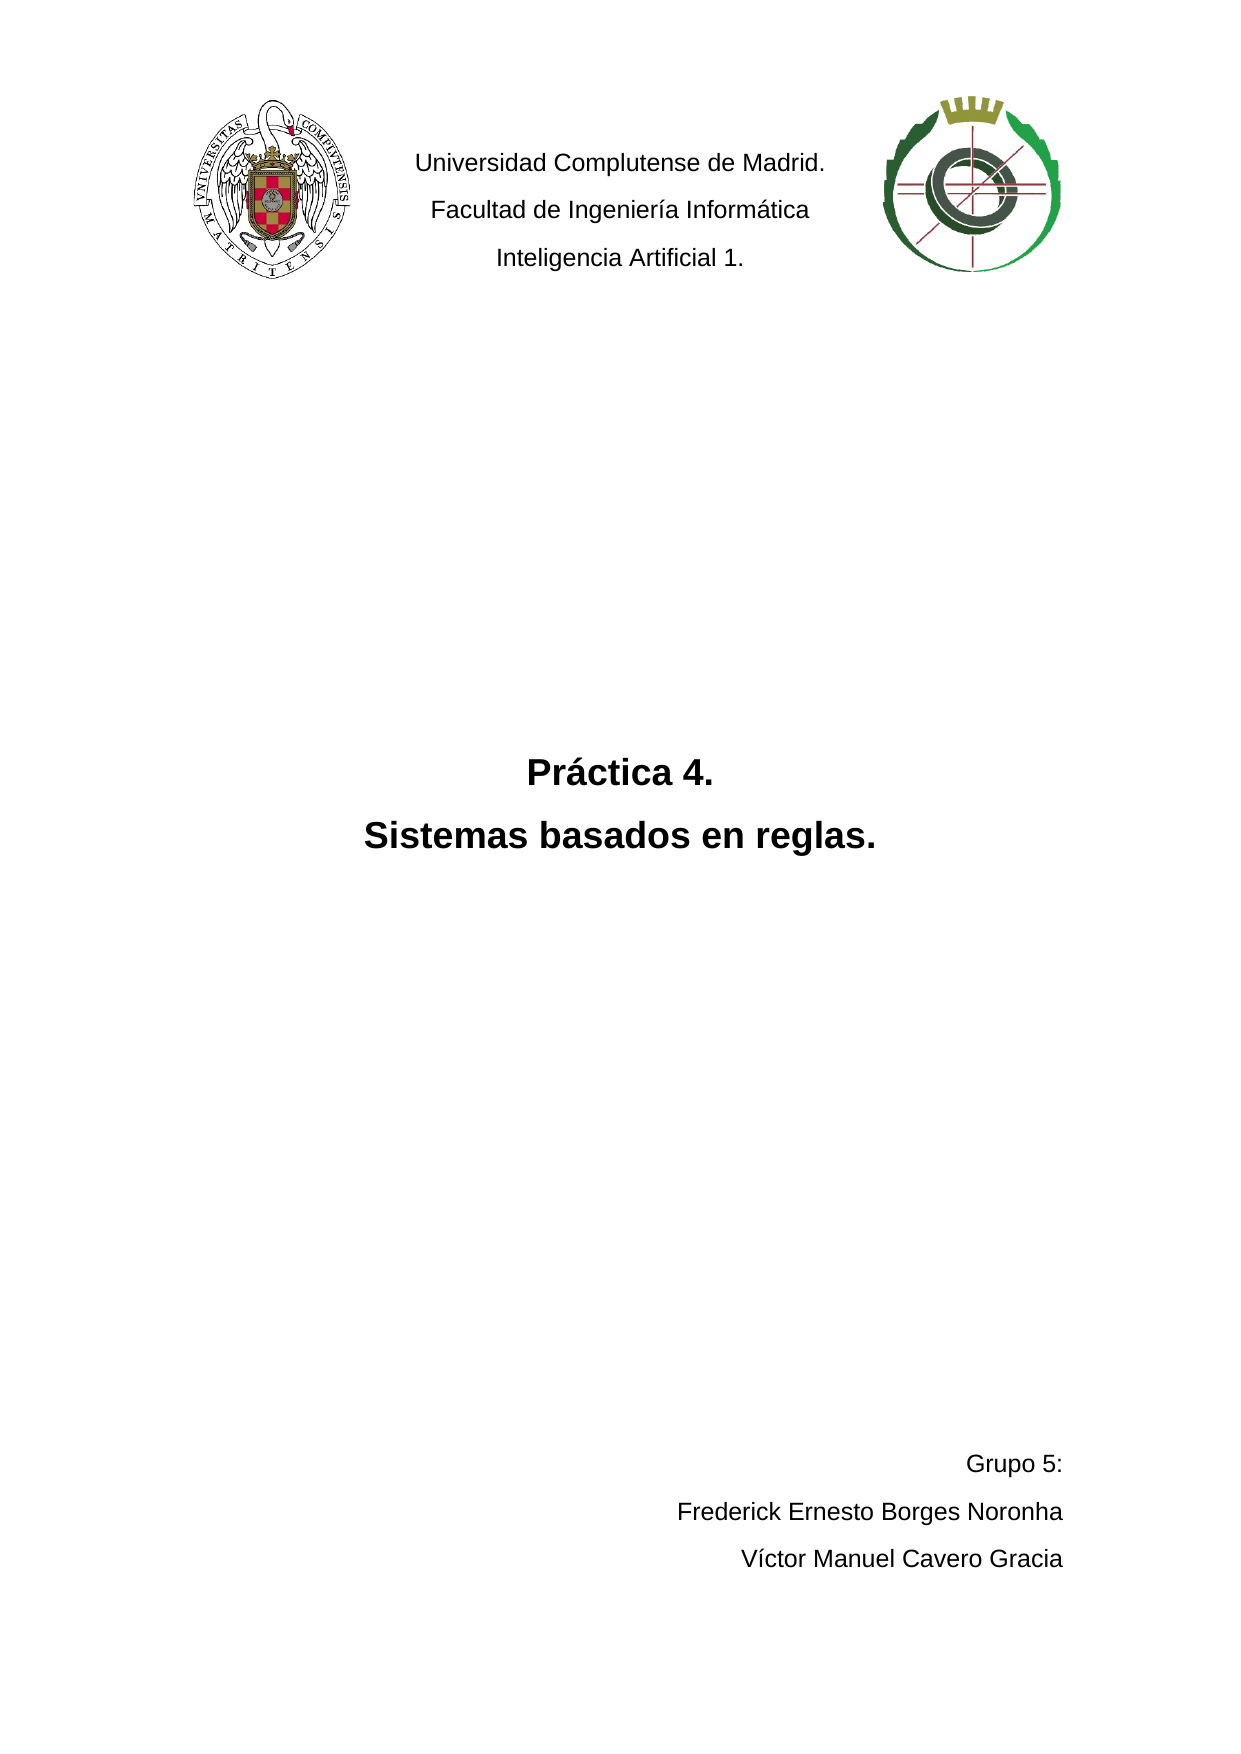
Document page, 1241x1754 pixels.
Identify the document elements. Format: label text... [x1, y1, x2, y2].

text Inteligencia Artificial 1. [177, 243, 882, 272]
picture [882, 96, 1061, 272]
text Facultad de Ingeniería Informática [177, 195, 882, 224]
text Universidad Complutense de Madrid. [177, 148, 882, 176]
text Grupo 5: [177, 1449, 1063, 1478]
picture [193, 224, 350, 243]
text Víctor Manuel Cavero Gracia [177, 1544, 1063, 1573]
picture [193, 176, 350, 195]
picture [193, 100, 350, 148]
picture [193, 272, 350, 279]
text Práctica 4. [177, 750, 1063, 793]
text Frederick Ernesto Borges Noronha [177, 1497, 1063, 1525]
text Sistemas basados en reglas. [177, 813, 1063, 856]
